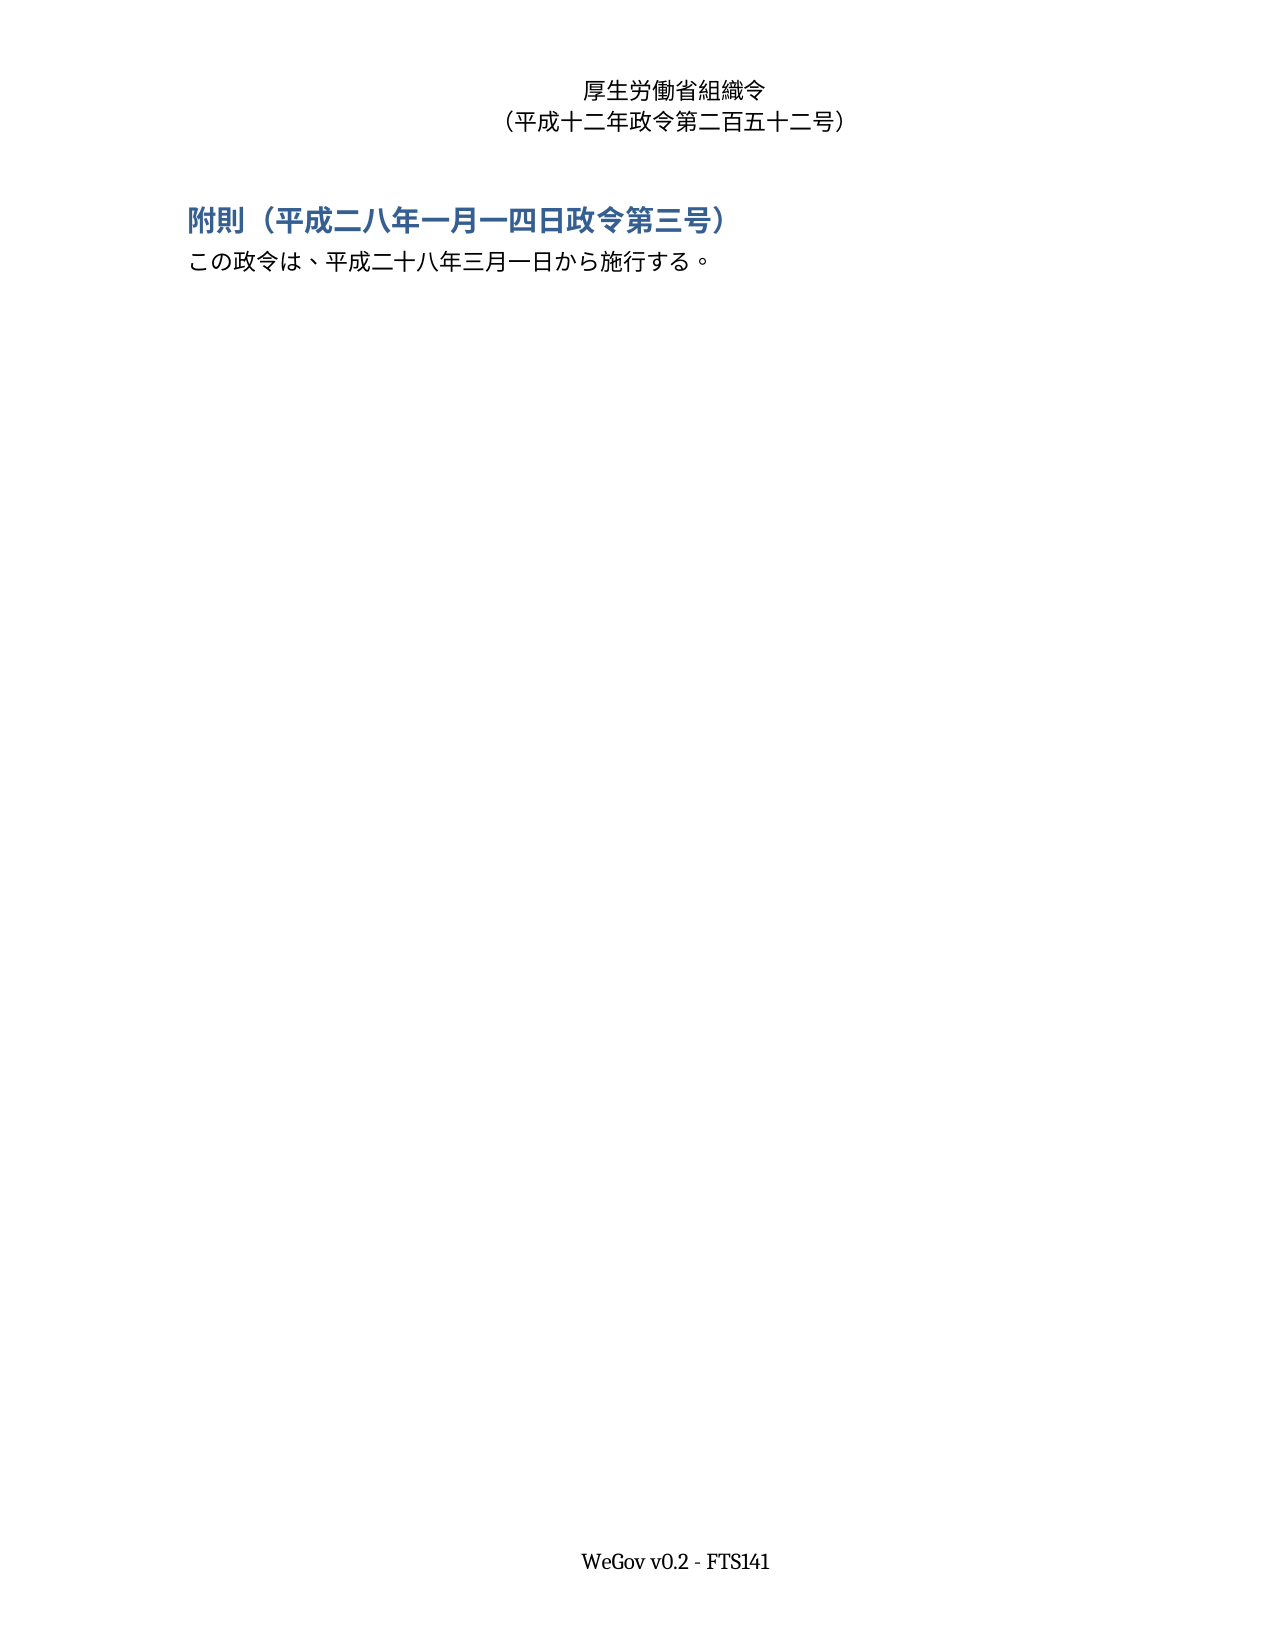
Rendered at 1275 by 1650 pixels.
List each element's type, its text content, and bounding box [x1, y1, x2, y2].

text この政令は、平成二十八年三月一日から施行する。 [187, 246, 1087, 277]
subtitle 附則（平成二八年一月一四日政令第三号） [187, 200, 1087, 240]
